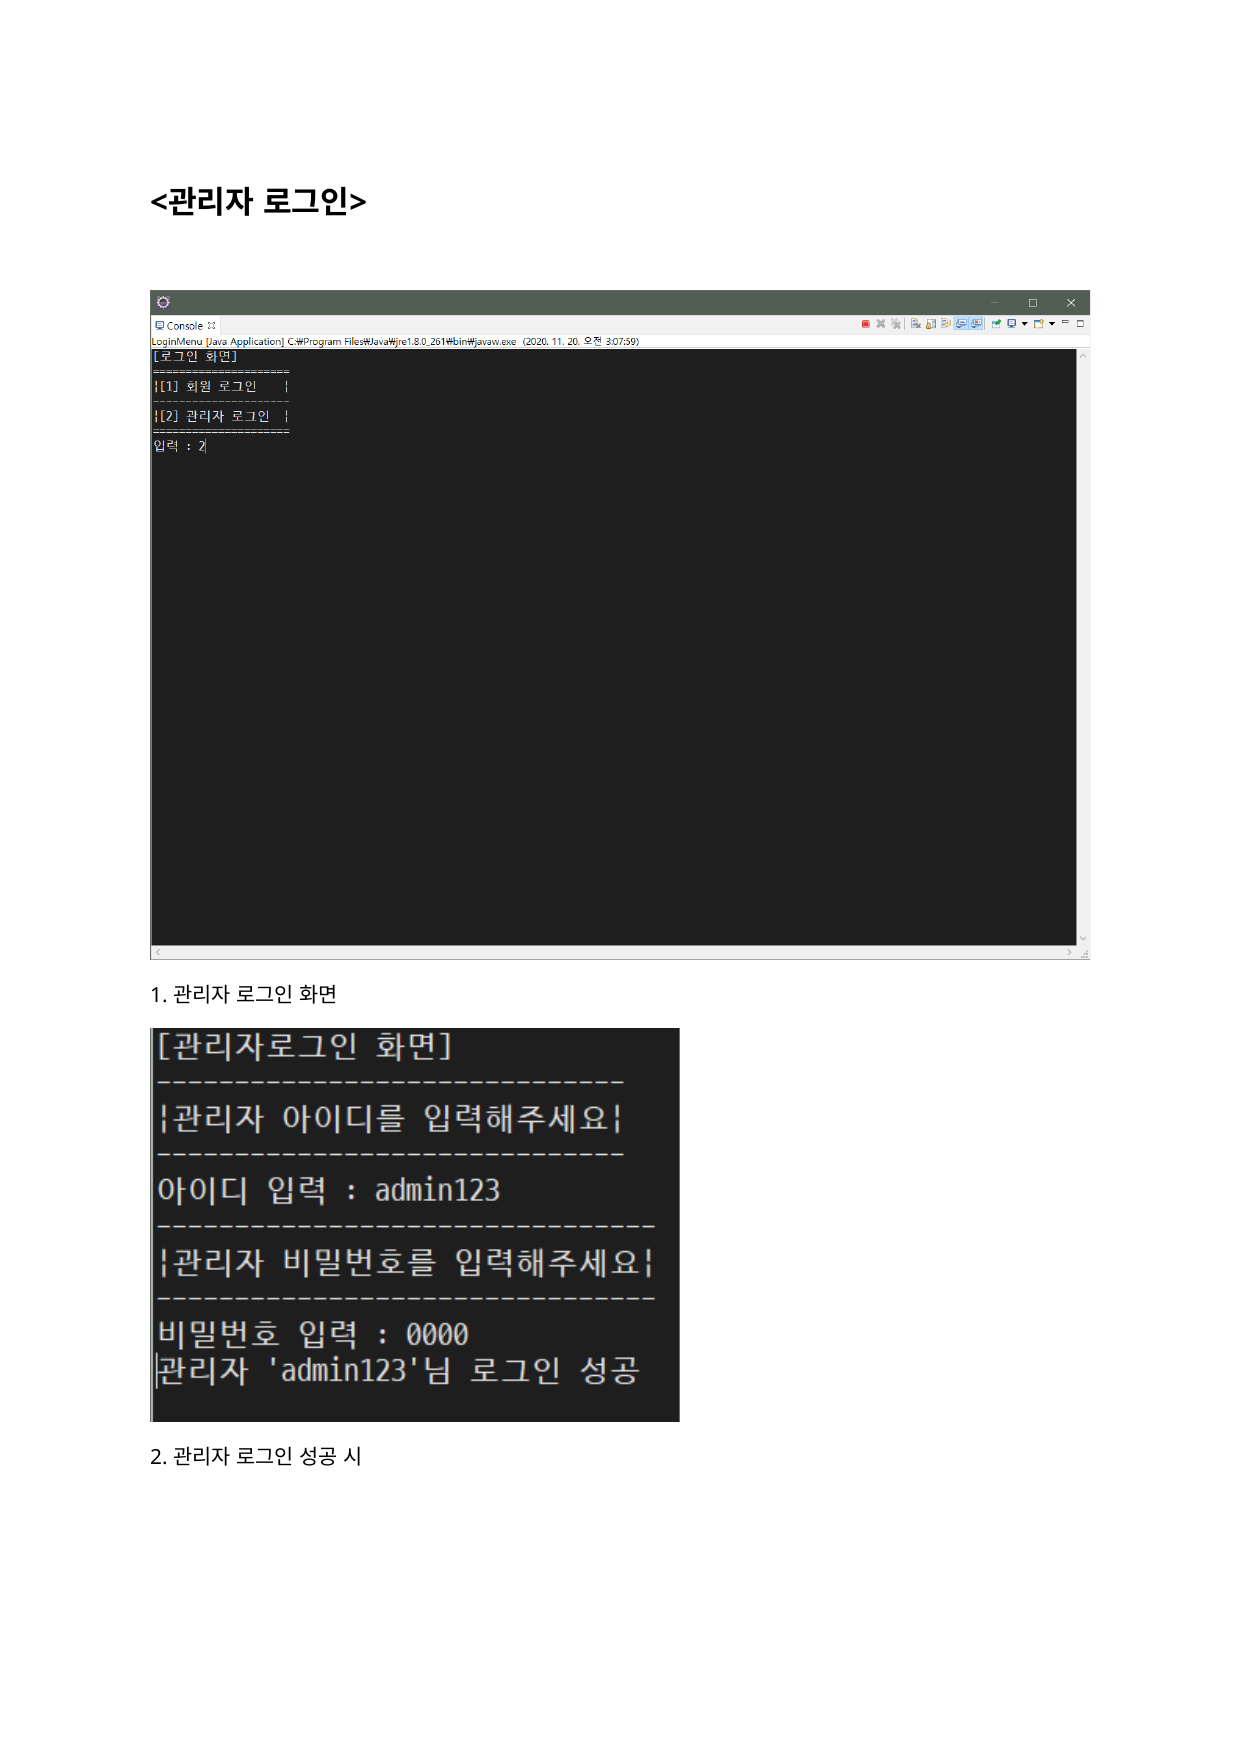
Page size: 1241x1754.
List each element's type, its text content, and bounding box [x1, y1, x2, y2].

picture [150, 1028, 680, 1422]
text 1. 관리자 로그인 화면 [150, 979, 1090, 1009]
text 2. 관리자 로그인 성공 시 [150, 1441, 1090, 1471]
text <관리자 로그인> [150, 177, 1090, 223]
picture [150, 290, 1091, 960]
